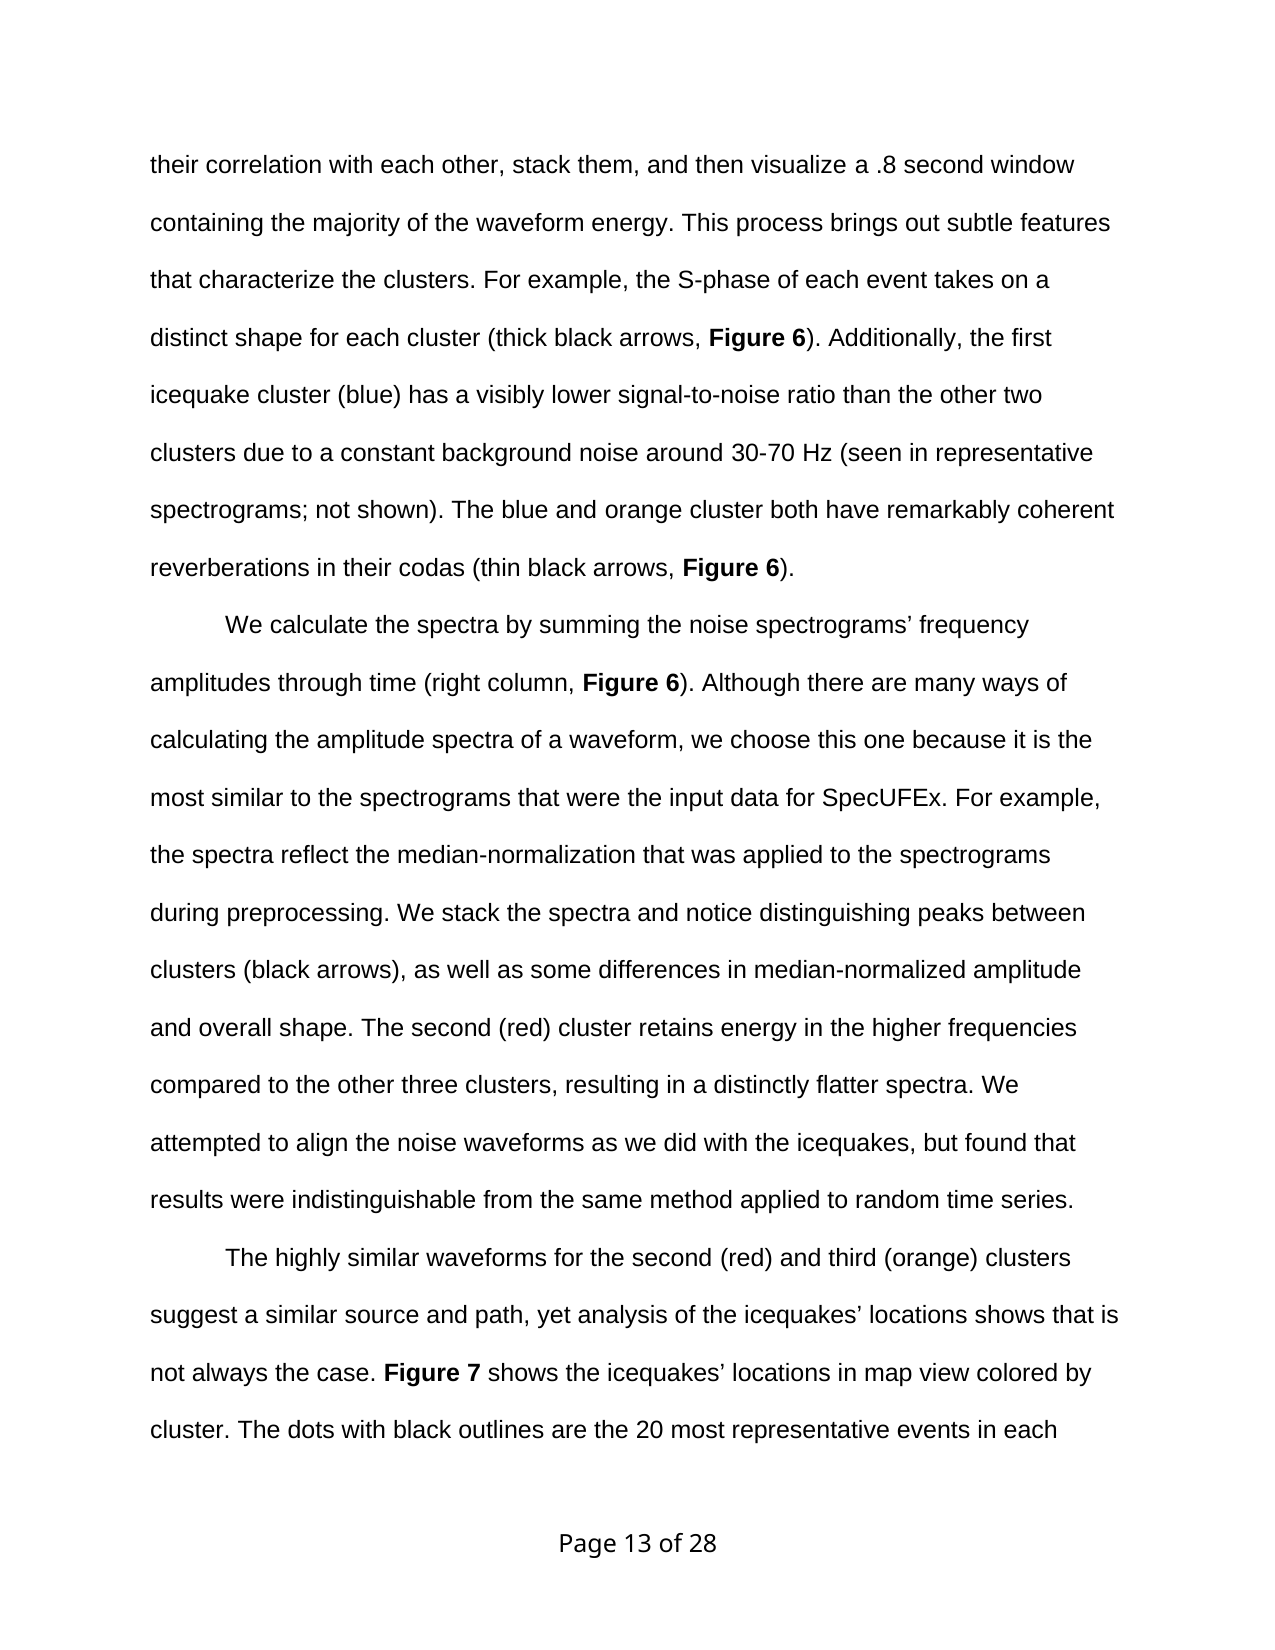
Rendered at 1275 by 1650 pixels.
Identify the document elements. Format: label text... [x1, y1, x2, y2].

text We calculate the spectra by summing the noise spectrograms’ frequency amplitudes through time (right column, Figure 6). Although there are many ways of calculating the amplitude spectra of a waveform, we choose this one because it is the most similar to the spectrograms that were the input data for SpecUFEx. For example, the spectra reflect the median-normalization that was applied to the spectrograms during preprocessing. We stack the spectra and notice distinguishing peaks between clusters (black arrows), as well as some differences in median-normalized amplitude and overall shape. The second (red) cluster retains energy in the higher frequencies compared to the other three clusters, resulting in a distinctly flatter spectra. We attempted to align the noise waveforms as we did with the icequakes, but found that results were indistinguishable from the same method applied to random time series. [150, 610, 1125, 1214]
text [150, 150, 1125, 581]
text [150, 1242, 1125, 1444]
